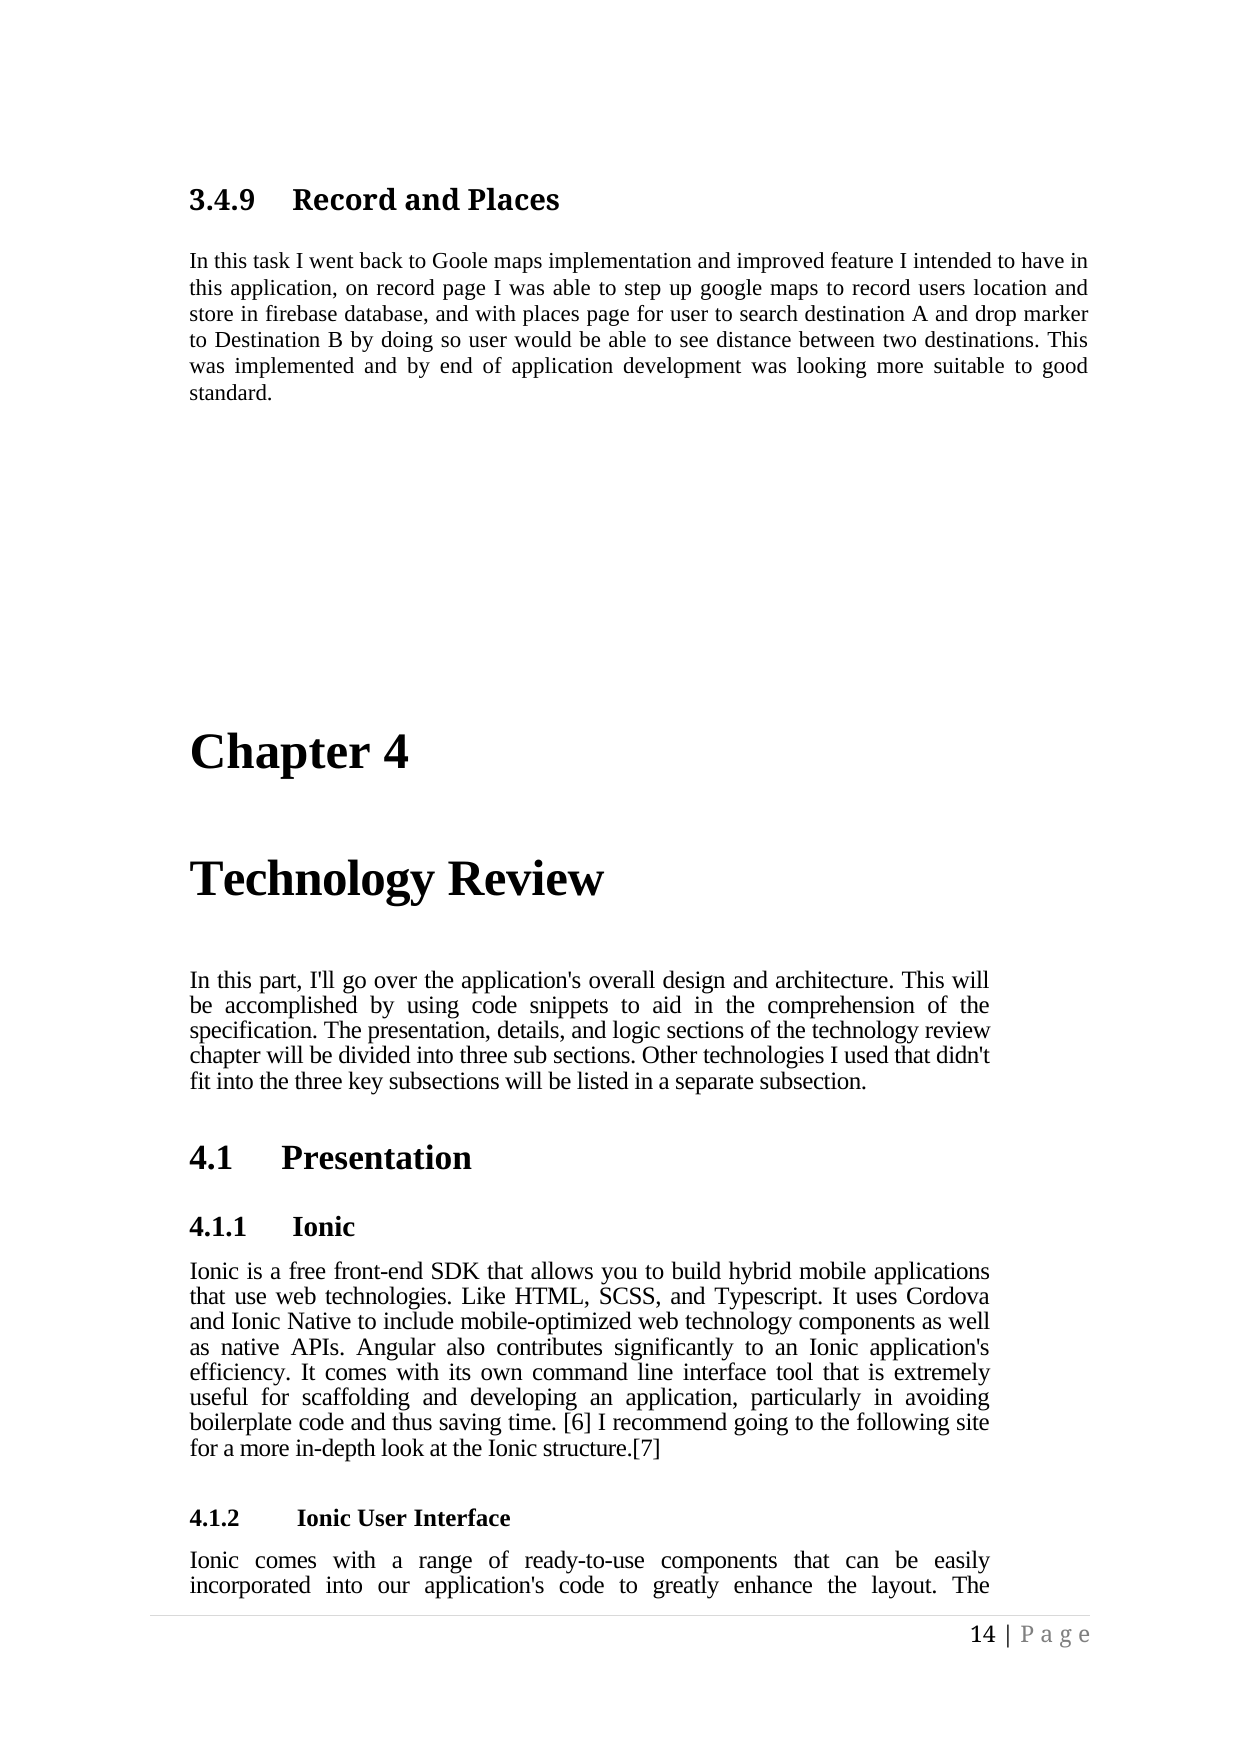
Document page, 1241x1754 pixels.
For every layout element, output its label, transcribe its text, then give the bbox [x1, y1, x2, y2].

subtitle 4.1.2 Ionic User Interface [189, 1503, 1090, 1532]
text In this part, I'll go over the application's overall design and architecture. This will be accomplished by using code snippets to aid in the comprehension of the specification. The presentation, details, and logic sections of the technology review chapter will be divided into three sub sections. Other technologies I used that didn't fit into the three key subsections will be listed in a separate subsection. [189, 968, 991, 1094]
text In this task I went back to Goole maps implementation and improved feature I intended to have in this application, on record page I was able to step up google maps to record users location and store in firebase database, and with places page for user to search destination A and drop marker to Destination B by doing so user would be able to see distance between two destinations. This was implemented and by end of application development was looking more suitable to good standard. [189, 247, 1090, 405]
subtitle Ionic [189, 1209, 1090, 1243]
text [189, 1548, 991, 1599]
subtitle Chapter 4 [189, 720, 672, 779]
subtitle 3.4.9 Record and Places [189, 179, 1090, 218]
subtitle Presentation [189, 1136, 1090, 1177]
subtitle Technology Review [189, 847, 672, 906]
text Ionic is a free front-end SDK that allows you to build hybrid mobile applications that use web technologies. Like HTML, SCSS, and Typescript. It uses Cordova and Ionic Native to include mobile-optimized web technology components as well as native APIs. Angular also contributes significantly to an Ionic application's efficiency. It comes with its own command line interface tool that is extremely useful for scaffolding and developing an application, particularly in avoiding boilerplate code and thus saving time. [6] I recommend going to the following site for a more in-depth look at the Ionic structure.[7] [189, 1259, 991, 1462]
